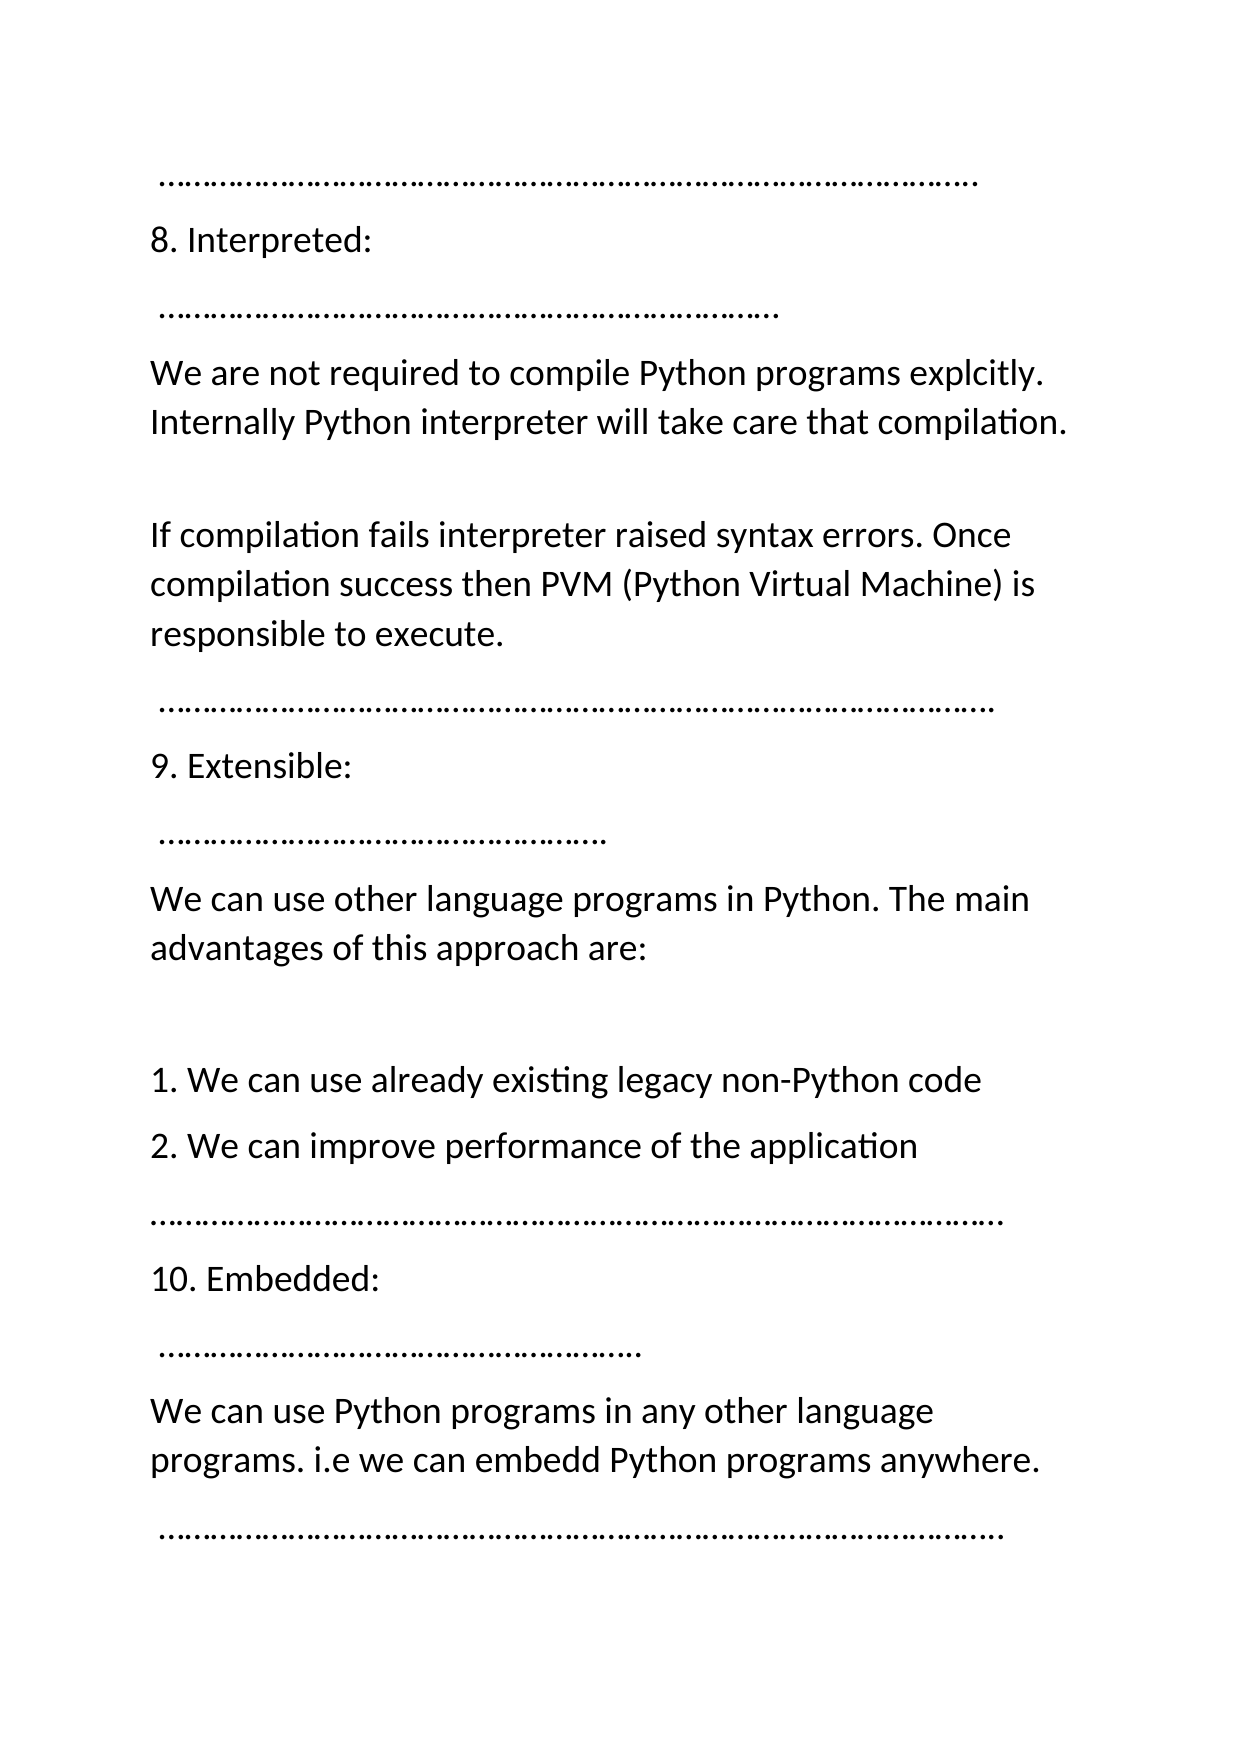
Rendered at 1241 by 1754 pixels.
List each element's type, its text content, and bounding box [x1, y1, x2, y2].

text ………………………………………………………………………………….. [150, 150, 1090, 196]
text 9. Extensible: [150, 742, 1090, 788]
text We can use Python programs in any other language programs. i.e we can embedd Python programs anywhere. [150, 1387, 1090, 1482]
text 10. Embedded: [150, 1255, 1090, 1301]
text 1. We can use already existing legacy non-Python code [150, 1056, 1090, 1102]
text We are not required to compile Python programs explcitly. Internally Python interpreter will take care that compilation. [150, 348, 1090, 444]
text If compilation fails interpreter raised syntax errors. Once compilation success then PVM (Python Virtual Machine) is responsible to execute. [150, 511, 1090, 656]
text ……………………………………………………………………………………… [150, 1188, 1090, 1234]
text ……………………………………………….. [150, 1321, 1090, 1367]
text ……………………………………………. [150, 808, 1090, 854]
text 8. Interpreted: [150, 216, 1090, 262]
text …………………………………………………………………………………….. [150, 1503, 1090, 1548]
text 2. We can improve performance of the application [150, 1122, 1090, 1168]
text ……………………………………………………………… [150, 282, 1090, 328]
text ……………………………………………………………………………………. [150, 676, 1090, 722]
text We can use other language programs in Python. The main advantages of this approach are: [150, 874, 1090, 970]
